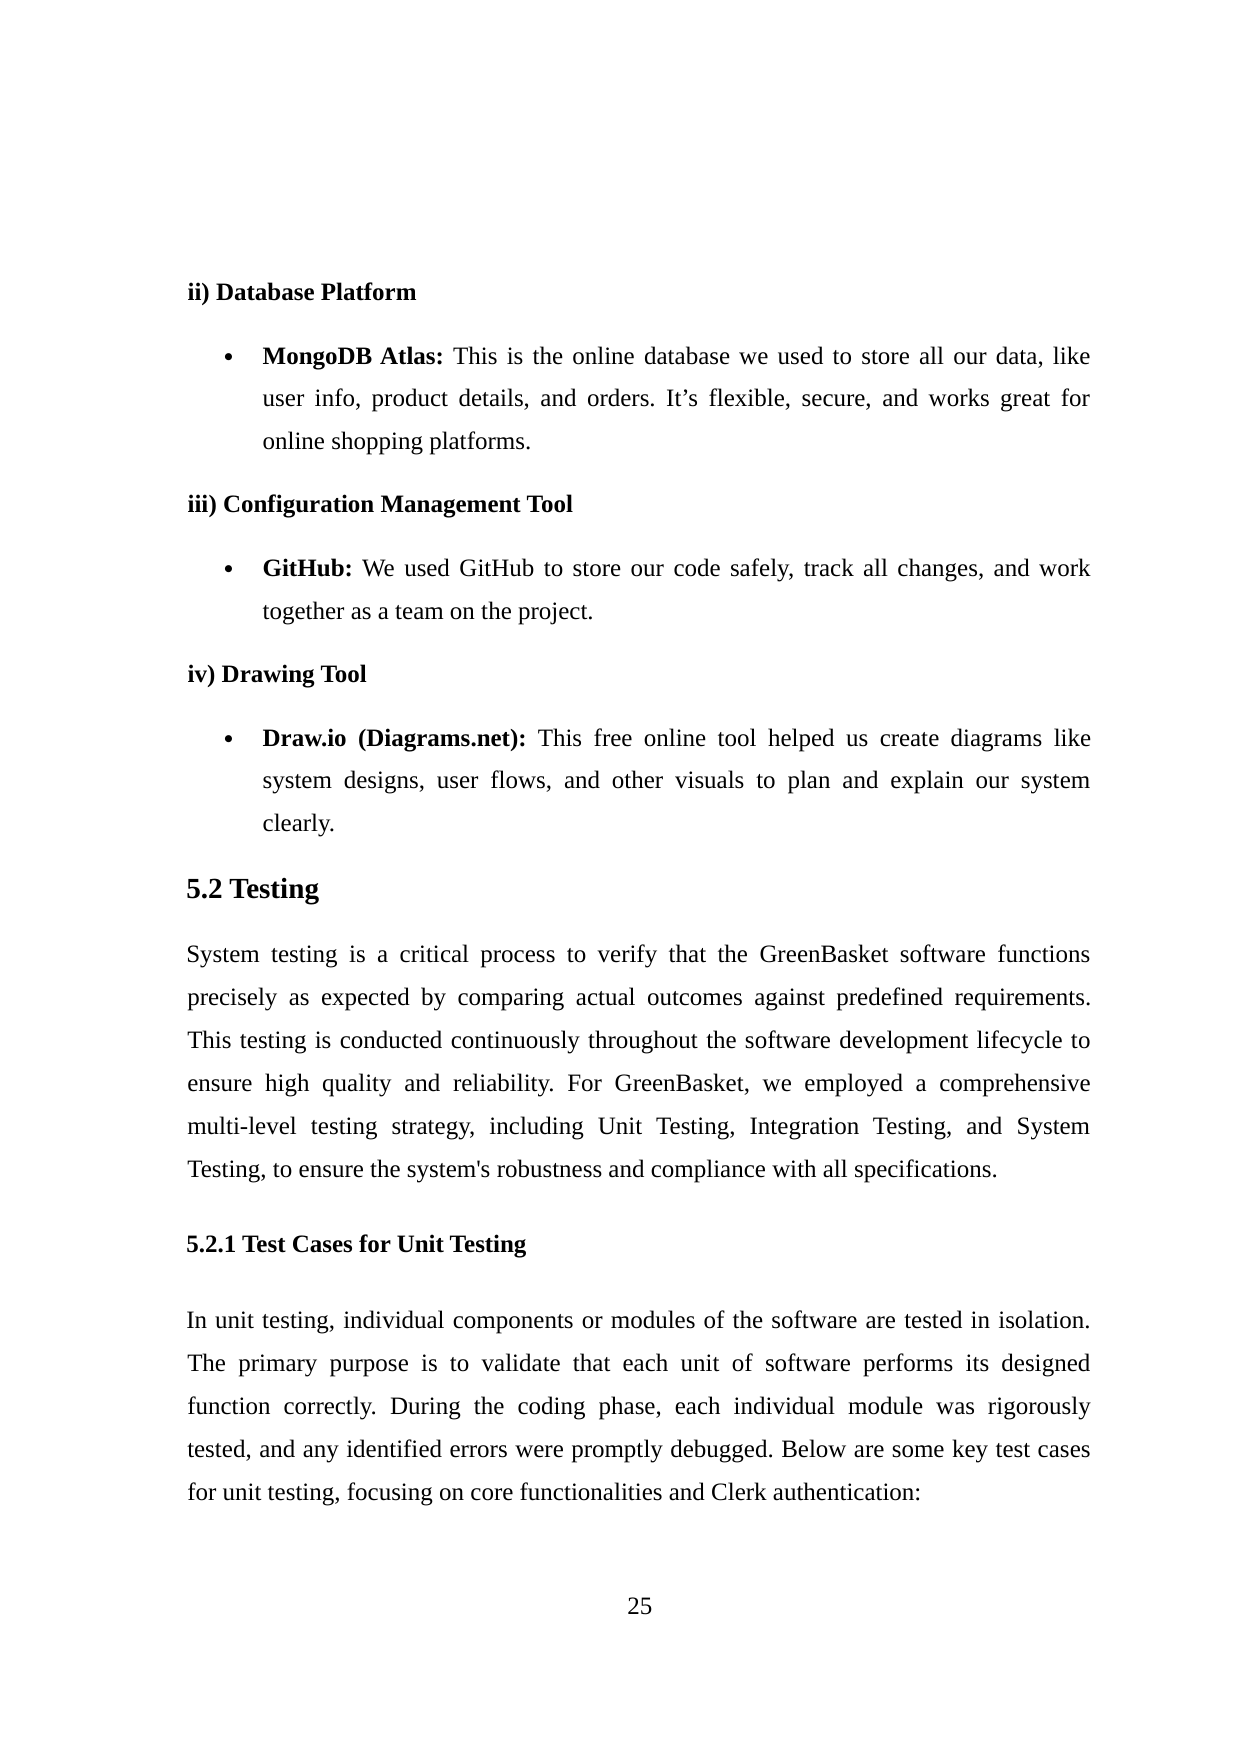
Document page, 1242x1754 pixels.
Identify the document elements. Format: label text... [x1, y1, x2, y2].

text iv) Drawing Tool [187, 659, 1092, 688]
text ii) Database Platform [187, 277, 1092, 306]
text In unit testing, individual components or modules of the software are tested in isolation. The primary purpose is to validate that each unit of software performs its designed function correctly. During the coding phase, each individual module was rigorously tested, and any identified errors were promptly debugged. Below are some key test cases for unit testing, focusing on core functionalities and Clerk authentication: [186, 1305, 1092, 1506]
subtitle 5.2 Testing [186, 872, 1092, 905]
text iii) Configuration Management Tool [187, 489, 1092, 518]
text 5.2.1 Test Cases for Unit Testing [186, 1229, 1092, 1258]
list MongoDB Atlas: This is the online database we used to store all our data, like user info, product details, and orders. It’s flexible, secure, and works great for online shopping platforms. [225, 341, 1092, 455]
list Draw.io (Diagrams.net): This free online tool helped us create diagrams like system designs, user flows, and other visuals to plan and explain our system clearly. [225, 723, 1092, 837]
list GitHub: We used GitHub to store our code safely, track all changes, and work together as a team on the project. [225, 553, 1092, 624]
text System testing is a critical process to verify that the GreenBasket software functions precisely as expected by comparing actual outcomes against predefined requirements. This testing is conducted continuously throughout the software development lifecycle to ensure high quality and reliability. For GreenBasket, we employed a comprehensive multi-level testing strategy, including Unit Testing, Integration Testing, and System Testing, to ensure the system's robustness and compliance with all specifications. [186, 939, 1092, 1183]
